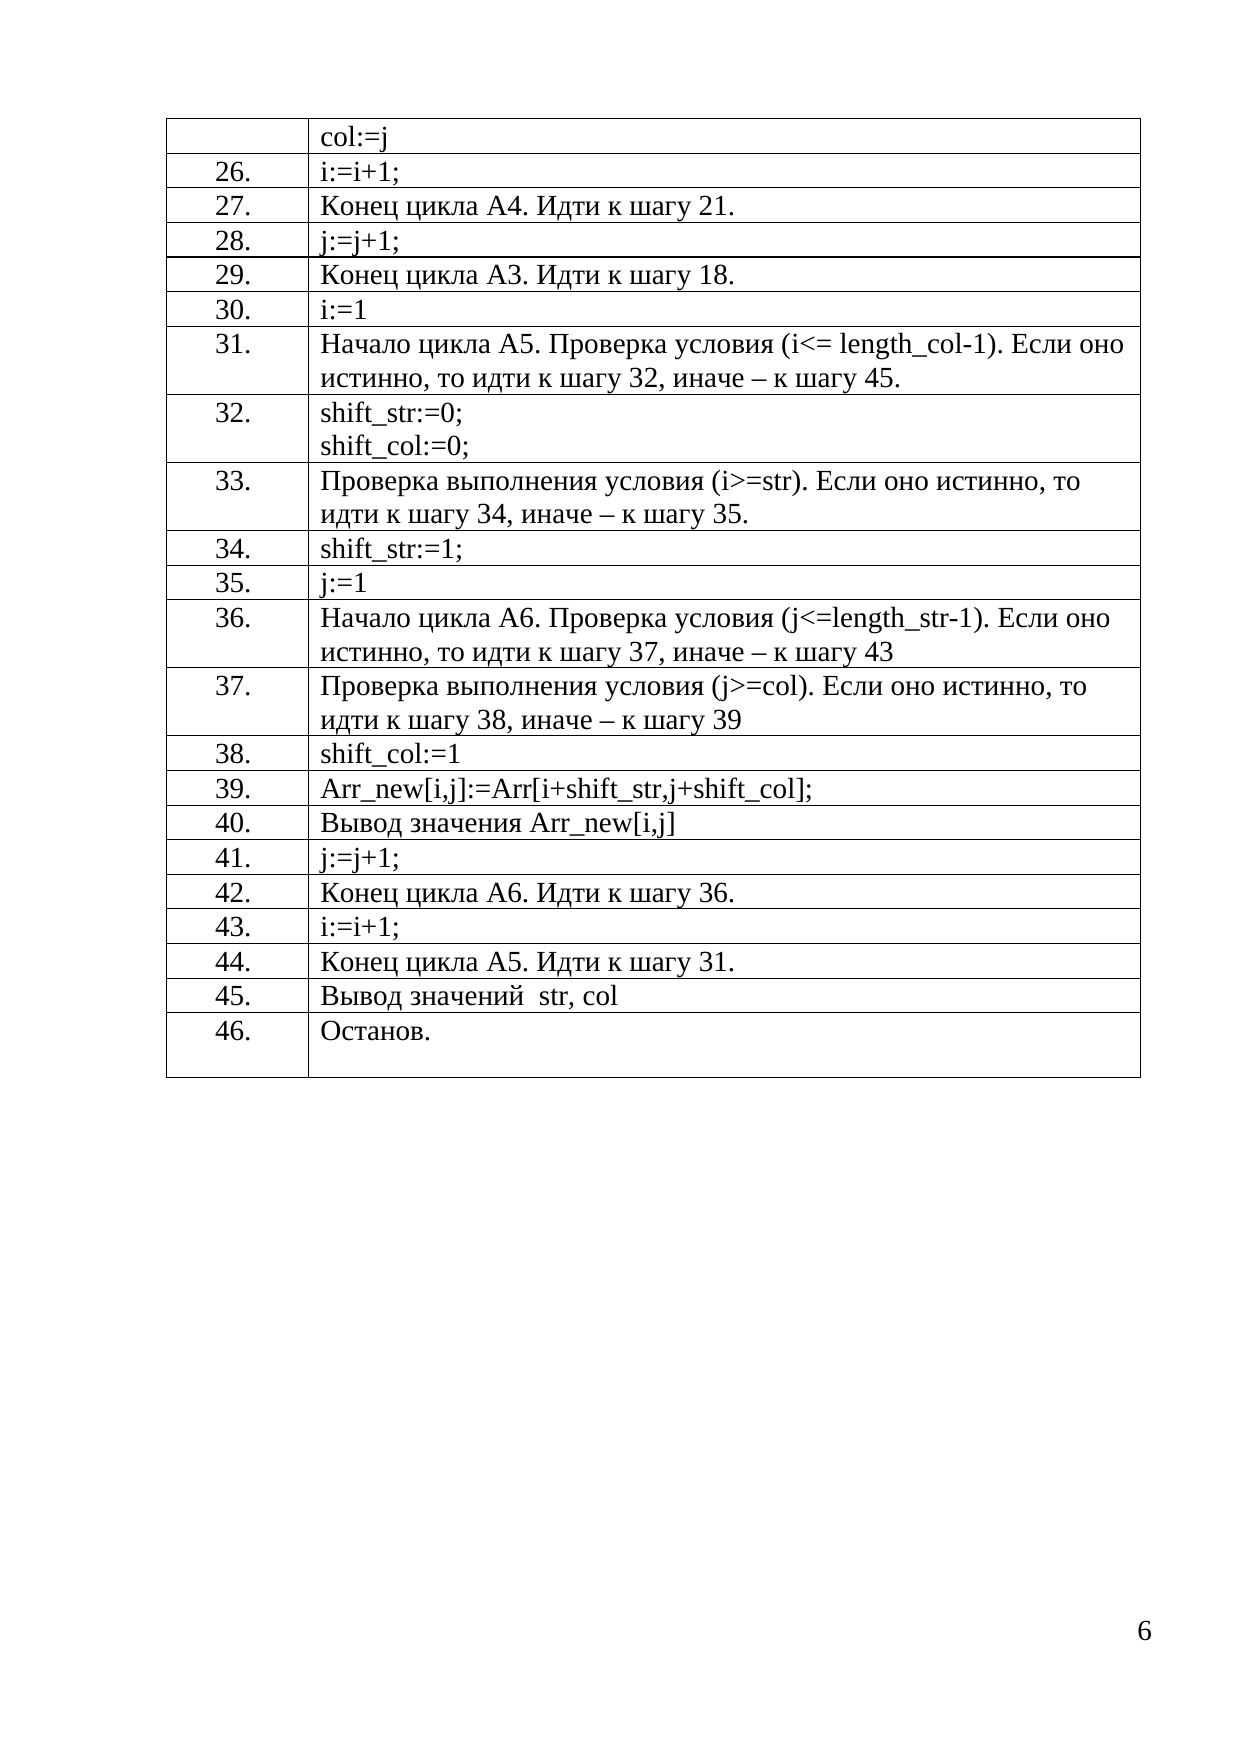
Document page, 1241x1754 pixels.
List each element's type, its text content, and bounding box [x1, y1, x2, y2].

table_cell i:=i+1; [309, 154, 1140, 187]
table_cell j:=j+1; [309, 223, 1140, 256]
table_cell Конец цикла A5. Идти к шагу 31. [309, 944, 1140, 977]
table_cell [167, 840, 308, 874]
table_cell [167, 668, 308, 735]
table_cell [167, 1013, 308, 1077]
table_cell [167, 188, 308, 222]
table_cell [167, 979, 308, 1012]
table_cell [167, 395, 308, 462]
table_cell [309, 119, 1140, 153]
table_cell [167, 944, 308, 977]
table_cell [167, 531, 308, 564]
table_cell Arr_new[i,j]:=Arr[i+shift_str,j+shift_col]; [309, 771, 1140, 804]
table_cell [167, 258, 308, 291]
table_cell Конец цикла A3. Идти к шагу 18. [309, 258, 1140, 291]
table_cell Начало цикла А5. Проверка условия (i<= length_col-1). Если оно истинно, то идти к шагу 32, иначе – к шагу 45. [309, 327, 1140, 394]
table_cell Вывод значения Arr_new[i,j] [309, 806, 1140, 839]
table_cell [167, 566, 308, 599]
table_cell shift_str:=0; shift_col:=0; [309, 395, 1140, 462]
table_cell [167, 223, 308, 256]
table_cell [167, 292, 308, 326]
table_cell Проверка выполнения условия (j>=col). Если оно истинно, то идти к шагу 38, иначе – к шагу 39 [309, 668, 1140, 735]
table_cell Проверка выполнения условия (i>=str). Если оно истинно, то идти к шагу 34, иначе – к шагу 35. [309, 463, 1140, 530]
table_cell shift_str:=1; [309, 531, 1140, 564]
table_cell Конец цикла A6. Идти к шагу 36. [309, 875, 1140, 908]
table_cell Начало цикла А6. Проверка условия (j<=length_str-1). Если оно истинно, то идти к шагу 37, иначе – к шагу 43 [309, 600, 1140, 667]
table_cell [167, 600, 308, 667]
table_cell [167, 463, 308, 530]
table_cell [167, 875, 308, 908]
table_cell i:=i+1; [309, 909, 1140, 943]
table_cell [167, 119, 308, 153]
table_cell shift_col:=1 [309, 736, 1140, 770]
table_cell i:=1 [309, 292, 1140, 326]
table_cell Останов. [309, 1013, 1140, 1077]
table_cell j:=1 [309, 566, 1140, 599]
table_cell [167, 771, 308, 804]
table_cell [167, 154, 308, 187]
table_cell [167, 327, 308, 394]
table_cell Вывод значений str, col [309, 979, 1140, 1012]
table_cell Конец цикла A4. Идти к шагу 21. [309, 188, 1140, 222]
table_cell [167, 909, 308, 943]
table_cell j:=j+1; [309, 840, 1140, 874]
table_cell [167, 806, 308, 839]
table_cell [167, 736, 308, 770]
